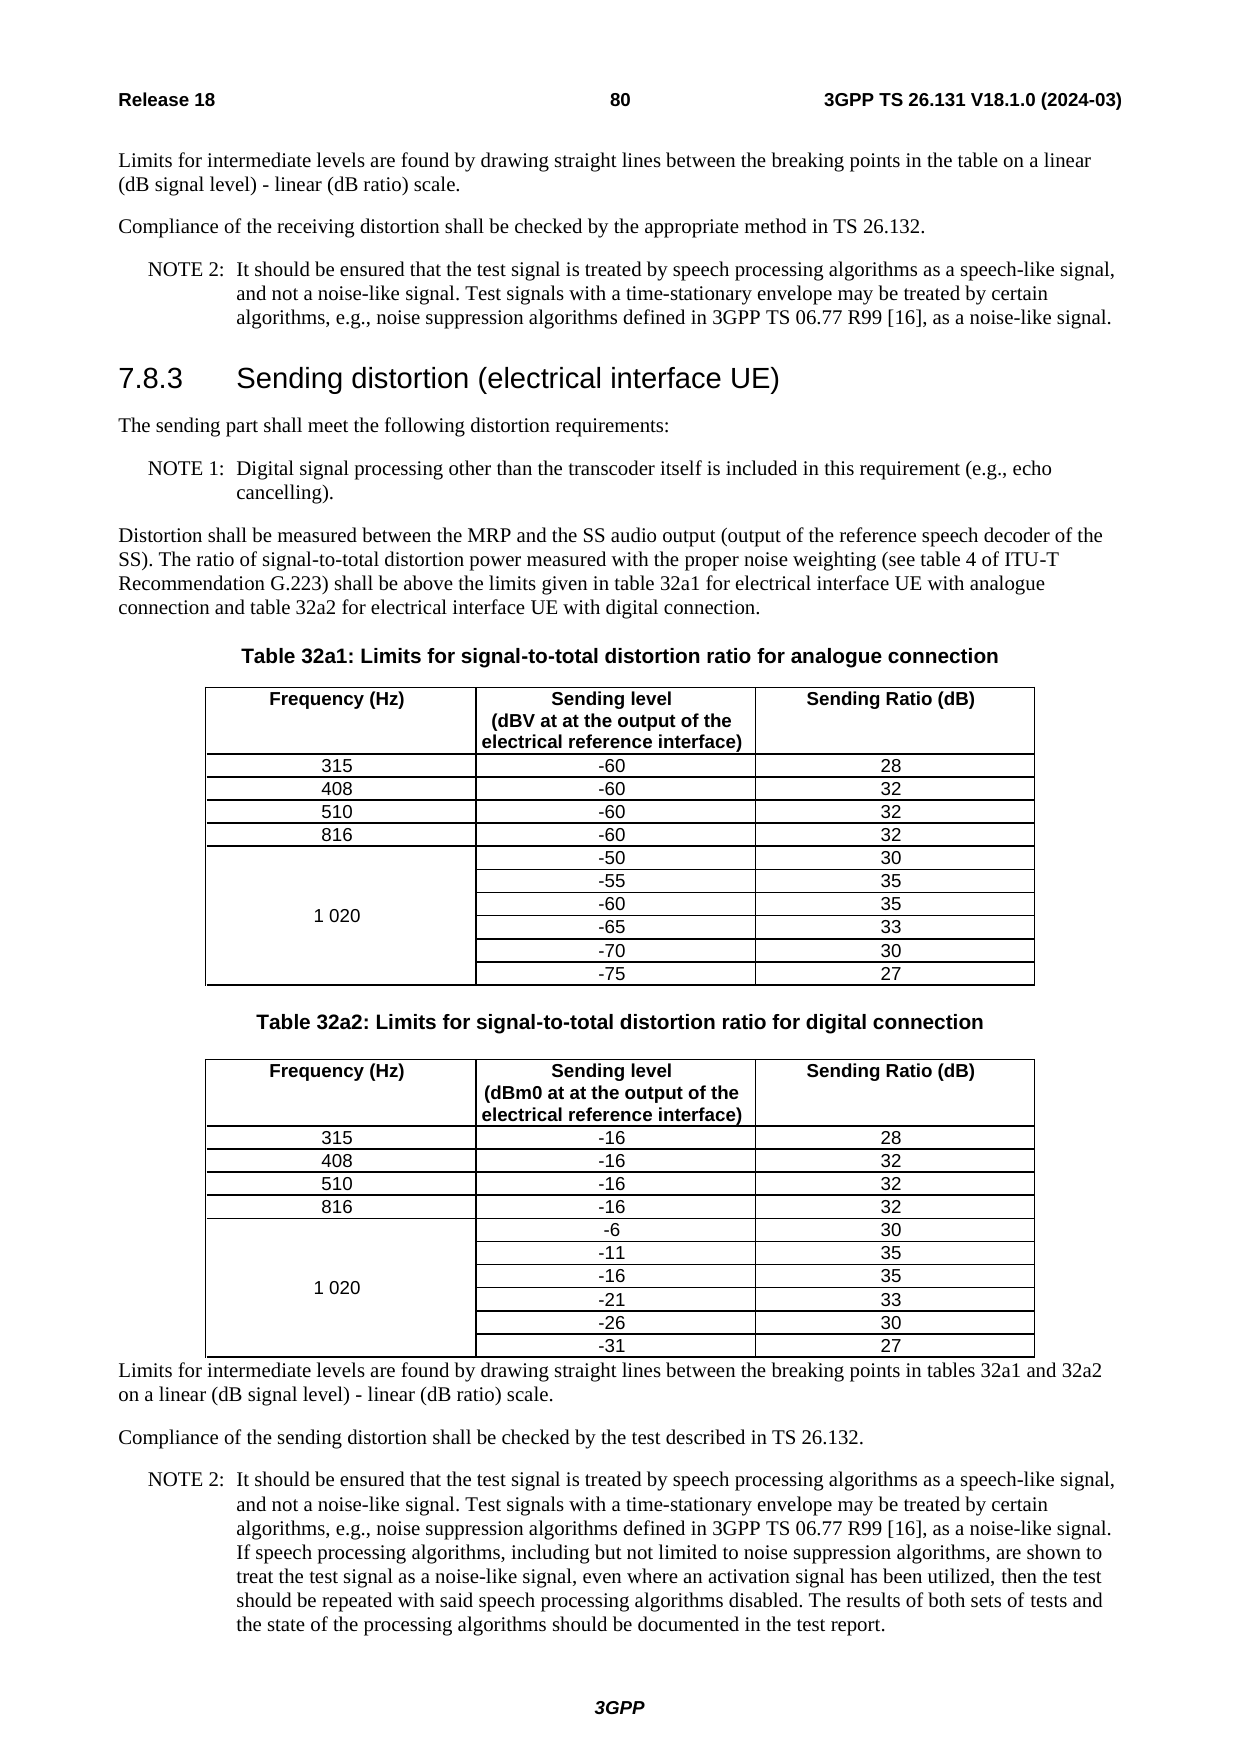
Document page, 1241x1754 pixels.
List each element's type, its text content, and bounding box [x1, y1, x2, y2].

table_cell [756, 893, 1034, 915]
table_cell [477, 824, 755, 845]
text Limits for intermediate levels are found by drawing straight lines between the breaking points in the table on a linear (dB signal level) - linear (dB ratio) scale. [118, 147, 1122, 196]
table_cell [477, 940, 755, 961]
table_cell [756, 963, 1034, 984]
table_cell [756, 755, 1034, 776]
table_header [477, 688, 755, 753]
text Compliance of the sending distortion shall be checked by the test described in TS 26.132. [118, 1424, 1122, 1449]
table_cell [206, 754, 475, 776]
text NOTE 1: Digital signal processing other than the transcoder itself is included in this requirement (e.g., echo cancelling). [148, 456, 1122, 504]
text NOTE 2: It should be ensured that the test signal is treated by speech processing algorithms as a speech-like signal, and not a noise-like signal. Test signals with a time-stationary envelope may be treated by certain algorithms, e.g., noise suppression algorithms defined in 3GPP TS 06.77 R99 [16], as a noise-like signal. If speech processing algorithms, including but not limited to noise suppression algorithms, are shown to treat the test signal as a noise-like signal, even where an activation signal has been utilized, then the test should be repeated with said speech processing algorithms disabled. The results of both sets of tests and the state of the processing algorithms should be documented in the test report. [148, 1467, 1122, 1636]
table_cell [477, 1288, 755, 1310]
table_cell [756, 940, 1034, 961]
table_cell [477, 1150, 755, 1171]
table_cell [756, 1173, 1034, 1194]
text Table 32a2: Limits for signal-to-total distortion ratio for digital connection [118, 1010, 1122, 1034]
text NOTE 2: It should be ensured that the test signal is treated by speech processing algorithms as a speech-like signal, and not a noise-like signal. Test signals with a time-stationary envelope may be treated by certain algorithms, e.g., noise suppression algorithms defined in 3GPP TS 06.77 R99 [16], as a noise-like signal. [148, 257, 1122, 329]
text The sending part shall meet the following distortion requirements: [118, 413, 1122, 437]
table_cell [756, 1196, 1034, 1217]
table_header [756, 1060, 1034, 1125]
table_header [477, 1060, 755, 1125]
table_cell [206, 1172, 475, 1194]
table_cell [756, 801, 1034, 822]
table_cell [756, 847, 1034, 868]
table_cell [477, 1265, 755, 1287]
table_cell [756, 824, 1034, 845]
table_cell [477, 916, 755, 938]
text Limits for intermediate levels are found by drawing straight lines between the breaking points in tables 32a1 and 32a2 on a linear (dB signal level) - linear (dB ratio) scale. [118, 1358, 1122, 1406]
subtitle 7.8.3 Sending distortion (electrical interface UE) [118, 361, 1122, 394]
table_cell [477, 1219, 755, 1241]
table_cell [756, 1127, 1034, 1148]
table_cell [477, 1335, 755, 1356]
text Distortion shall be measured between the MRP and the SS audio output (output of the reference speech decoder of the SS). The ratio of signal-to-total distortion power measured with the proper noise weighting (see table 4 of ITU-T Recommendation G.223) shall be above the limits given in table 32a1 for electrical interface UE with analogue connection and table 32a2 for electrical interface UE with digital connection. [118, 523, 1122, 619]
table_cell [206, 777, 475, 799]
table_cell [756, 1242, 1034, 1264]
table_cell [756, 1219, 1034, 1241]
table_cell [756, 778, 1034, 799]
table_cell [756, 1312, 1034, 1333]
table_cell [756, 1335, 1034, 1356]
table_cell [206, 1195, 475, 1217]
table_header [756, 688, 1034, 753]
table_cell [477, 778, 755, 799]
text Table 32a1: Limits for signal-to-total distortion ratio for analogue connection [118, 644, 1122, 668]
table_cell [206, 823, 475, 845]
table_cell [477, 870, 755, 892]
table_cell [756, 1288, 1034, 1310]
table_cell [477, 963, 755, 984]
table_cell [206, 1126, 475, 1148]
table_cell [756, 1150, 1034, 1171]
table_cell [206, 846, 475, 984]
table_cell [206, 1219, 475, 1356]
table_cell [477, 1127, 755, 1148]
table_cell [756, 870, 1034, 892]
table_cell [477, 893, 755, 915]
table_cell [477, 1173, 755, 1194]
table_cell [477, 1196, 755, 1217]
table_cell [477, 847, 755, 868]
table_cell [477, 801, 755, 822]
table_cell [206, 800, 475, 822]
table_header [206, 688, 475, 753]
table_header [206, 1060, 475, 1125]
text Compliance of the receiving distortion shall be checked by the appropriate method in TS 26.132. [118, 214, 1122, 238]
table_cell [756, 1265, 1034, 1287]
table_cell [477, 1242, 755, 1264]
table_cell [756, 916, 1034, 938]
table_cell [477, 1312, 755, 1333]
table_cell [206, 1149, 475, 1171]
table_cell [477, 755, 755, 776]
